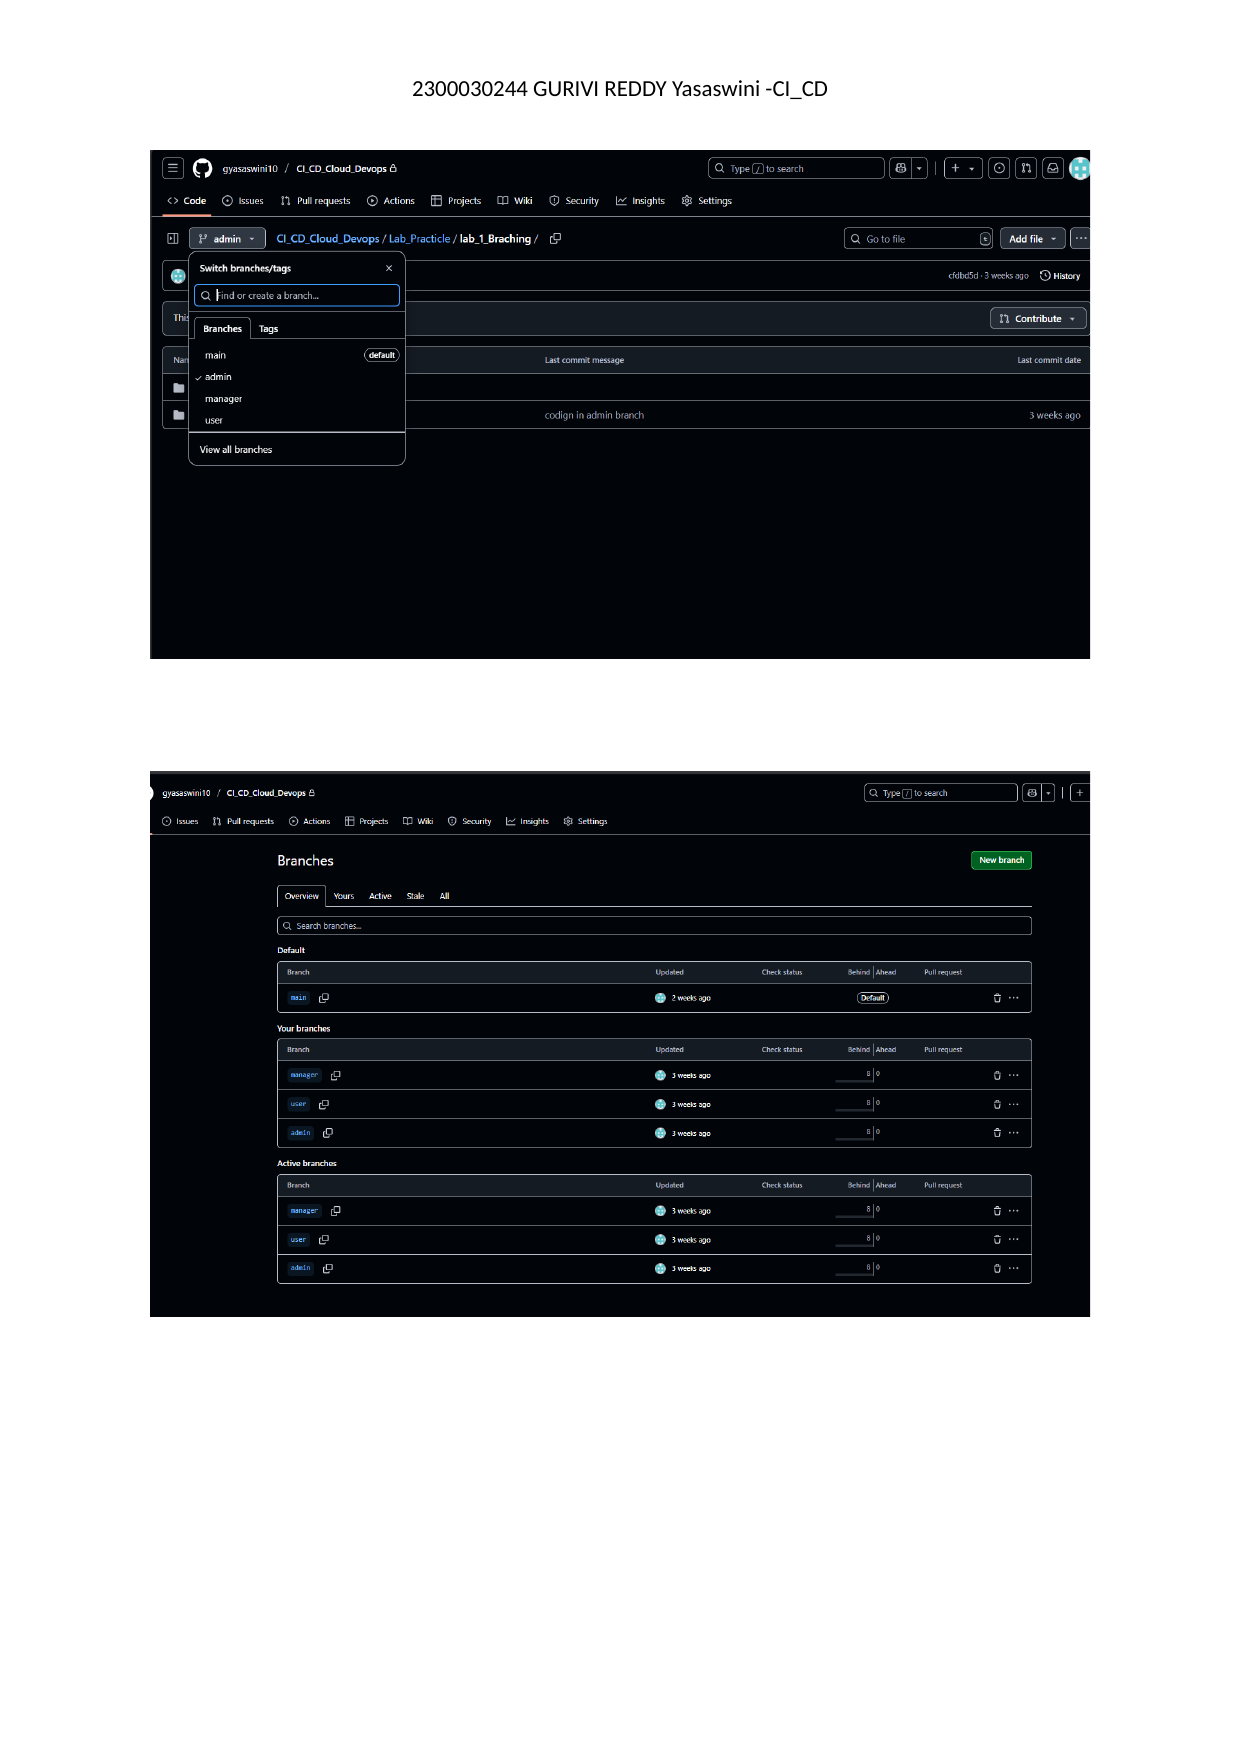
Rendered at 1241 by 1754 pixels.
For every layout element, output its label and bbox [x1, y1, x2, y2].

picture [150, 771, 1091, 1317]
picture [150, 150, 1091, 659]
